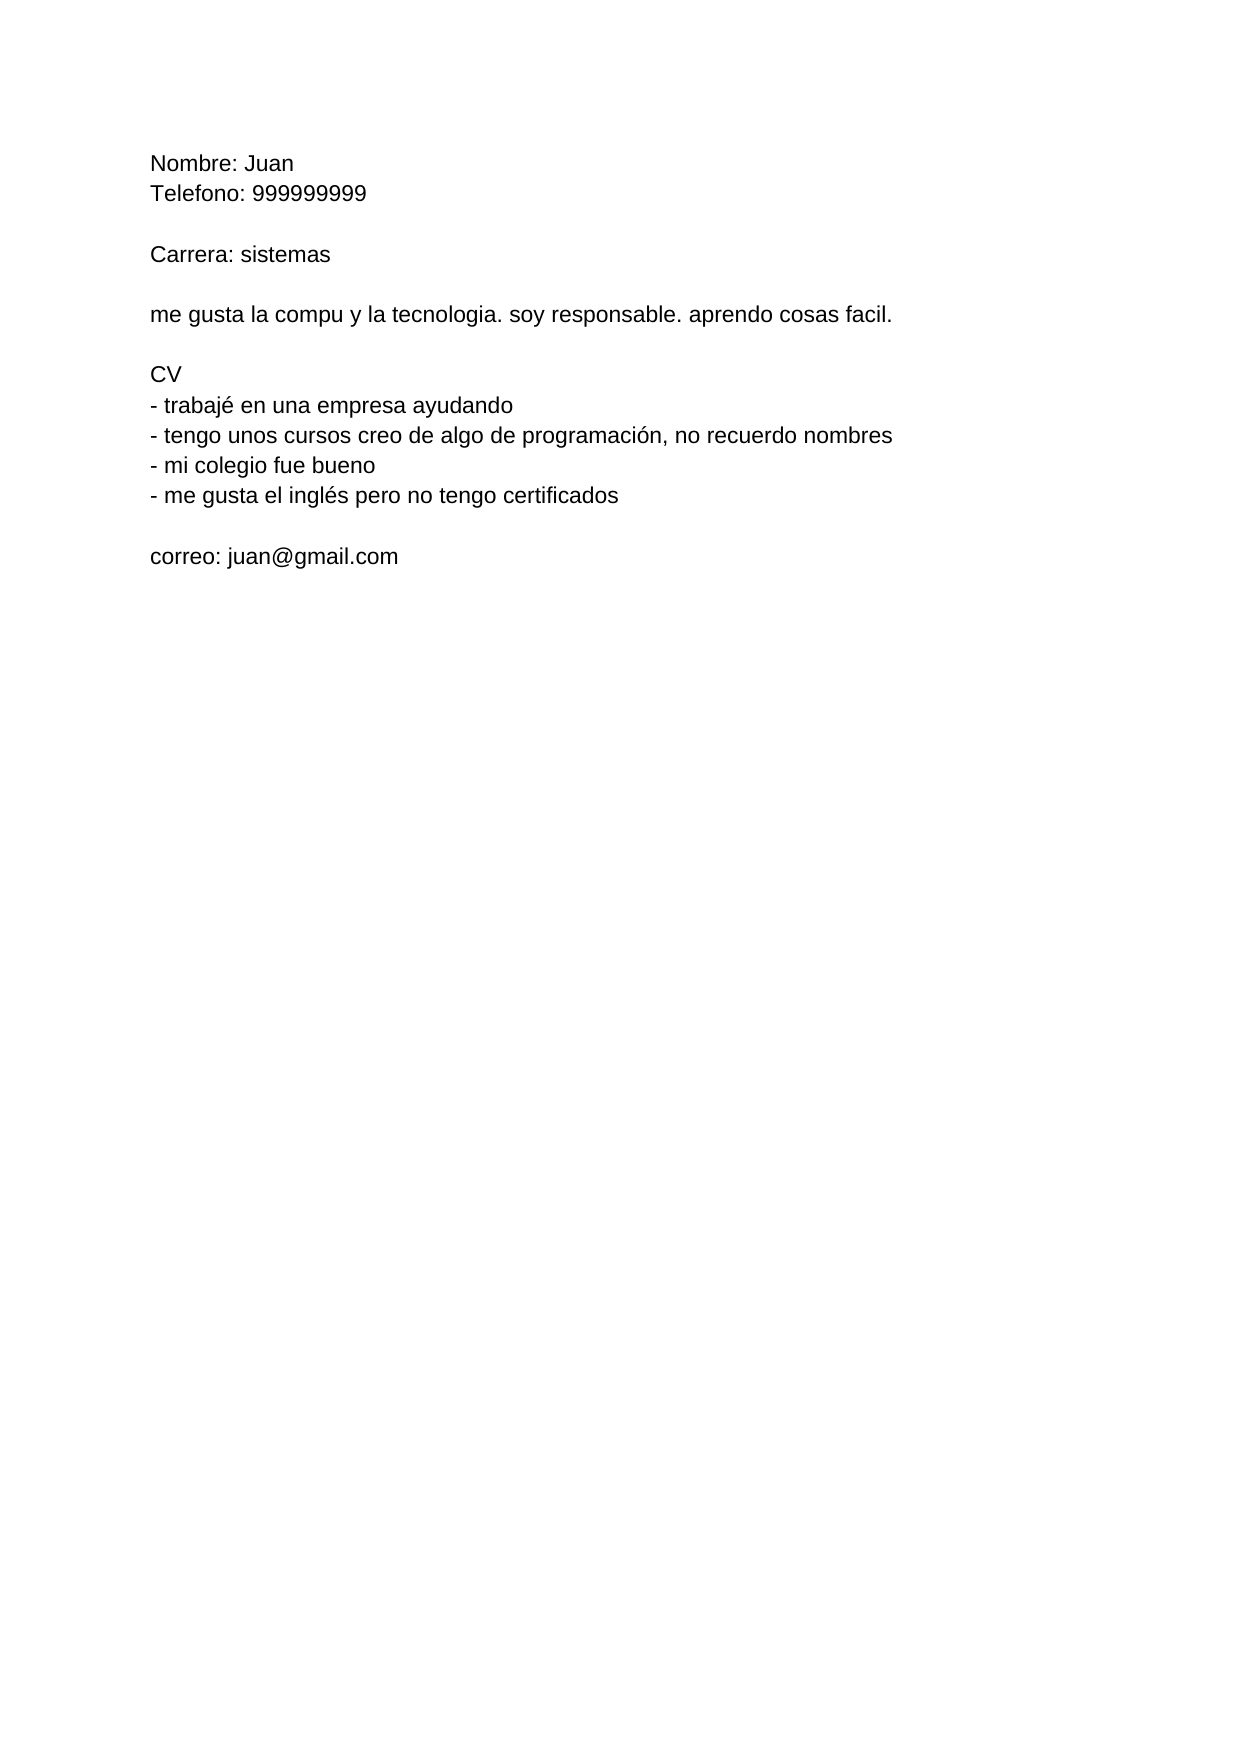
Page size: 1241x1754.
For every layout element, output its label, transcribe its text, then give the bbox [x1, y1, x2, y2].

text Nombre: Juan [150, 150, 1090, 176]
text me gusta la compu y la tecnologia. soy responsable. aprendo cosas facil. [150, 301, 1090, 327]
text - mi colegio fue bueno [150, 452, 1090, 478]
text Carrera: sistemas [150, 241, 1090, 267]
text - me gusta el inglés pero no tengo certificados [150, 482, 1090, 509]
text - tengo unos cursos creo de algo de programación, no recuerdo nombres [150, 422, 1090, 448]
text correo: juan@gmail.com [150, 543, 1090, 569]
text Telefono: 999999999 [150, 180, 1090, 207]
text CV [150, 361, 1090, 388]
text - trabajé en una empresa ayudando [150, 392, 1090, 418]
